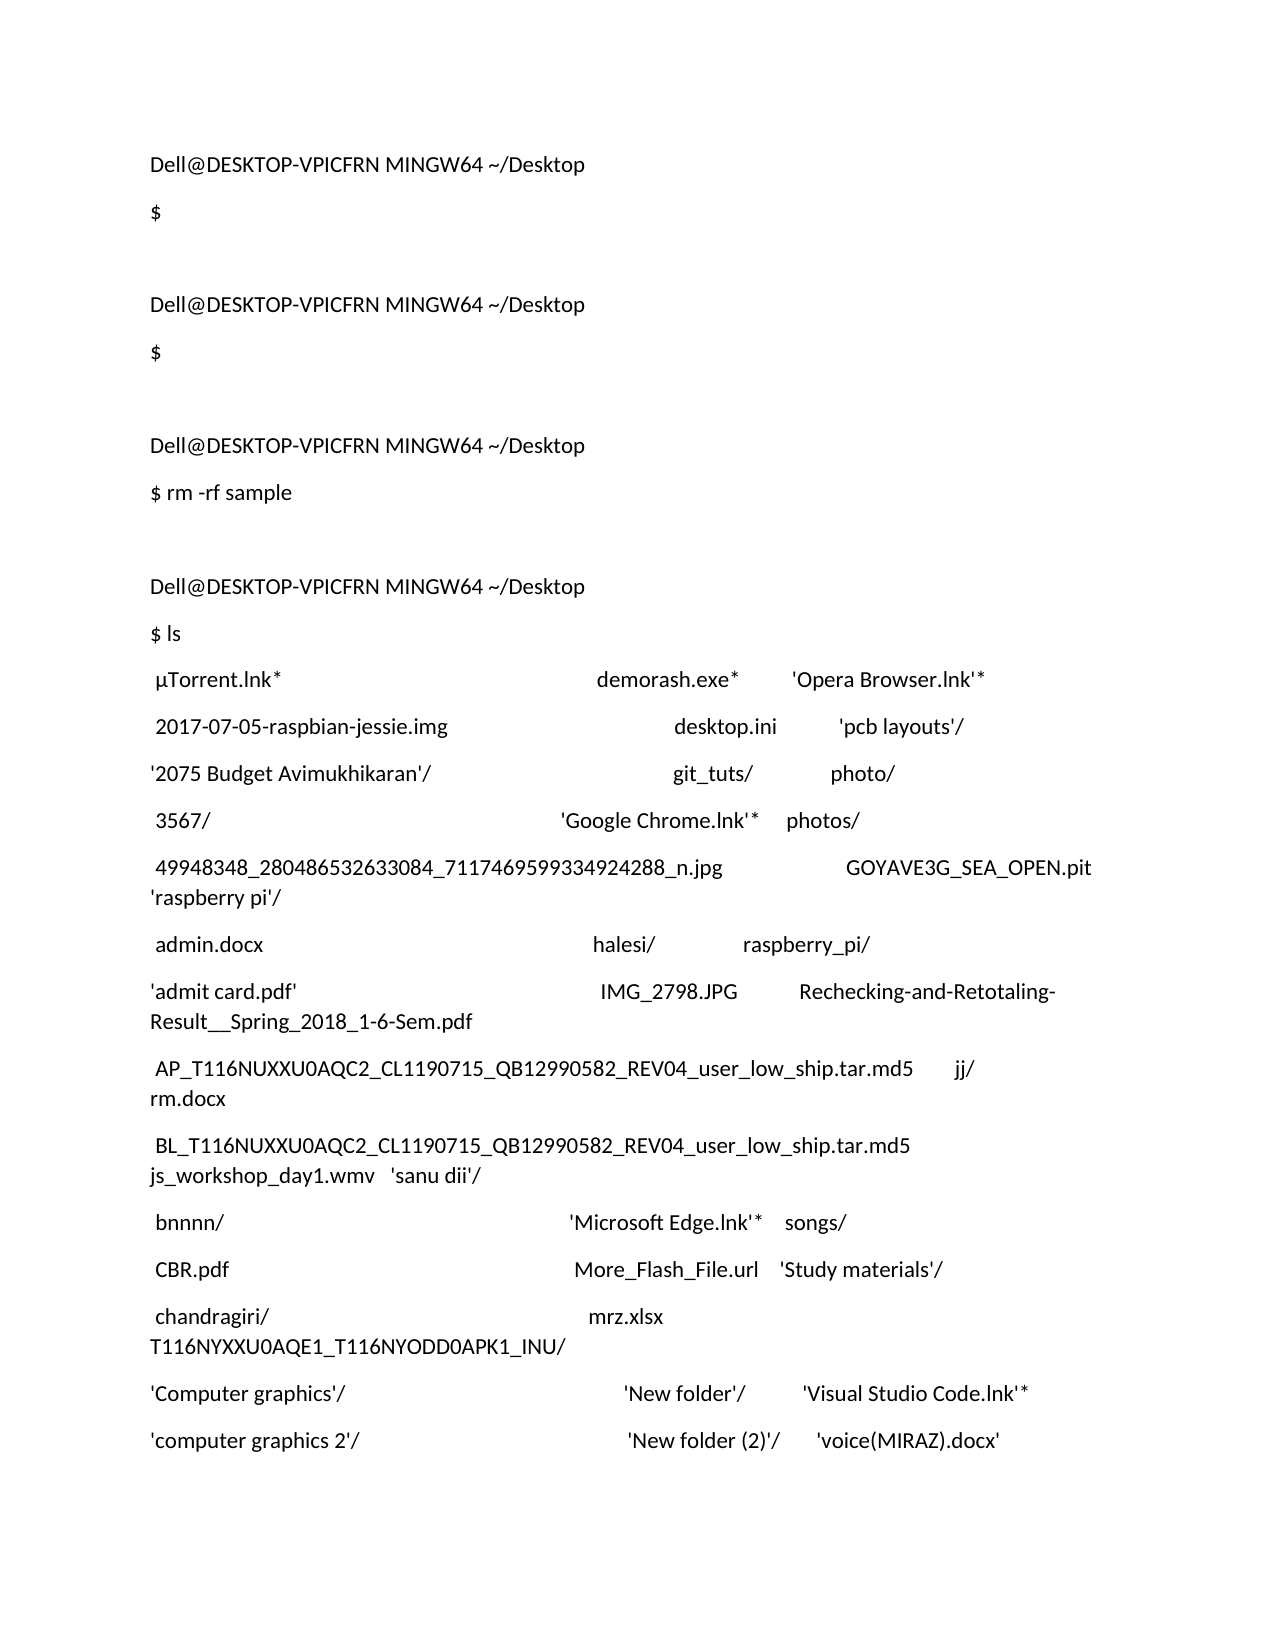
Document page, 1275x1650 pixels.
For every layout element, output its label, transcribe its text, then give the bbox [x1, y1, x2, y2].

text Dell@DESKTOP-VPICFRN MINGW64 ~/Desktop [150, 150, 1125, 178]
text admin.docx halesi/ raspberry_pi/ [150, 930, 1125, 958]
text $ [150, 337, 1125, 366]
text $ rm -rf sample [150, 478, 1125, 506]
text bnnnn/ 'Microsoft Edge.lnk'* songs/ [150, 1208, 1125, 1236]
text 'Computer graphics'/ 'New folder'/ 'Visual Studio Code.lnk'* [150, 1379, 1125, 1407]
text Dell@DESKTOP-VPICFRN MINGW64 ~/Desktop [150, 291, 1125, 319]
text $ ls [150, 619, 1125, 647]
text AP_T116NUXXU0AQC2_CL1190715_QB12990582_REV04_user_low_ship.tar.md5 jj/ rm.docx [150, 1054, 1125, 1112]
text Dell@DESKTOP-VPICFRN MINGW64 ~/Desktop [150, 431, 1125, 459]
text $ [150, 197, 1125, 225]
text 3567/ 'Google Chrome.lnk'* photos/ [150, 806, 1125, 834]
text 2017-07-05-raspbian-jessie.img desktop.ini 'pcb layouts'/ [150, 712, 1125, 741]
text 49948348_280486532633084_7117469599334924288_n.jpg GOYAVE3G_SEA_OPEN.pit 'raspberry pi'/ [150, 853, 1125, 911]
text µTorrent.lnk* demorash.exe* 'Opera Browser.lnk'* [150, 666, 1125, 694]
text 'admit card.pdf' IMG_2798.JPG Rechecking-and-Retotaling-Result__Spring_2018_1-6-Sem.pdf [150, 977, 1125, 1035]
text Dell@DESKTOP-VPICFRN MINGW64 ~/Desktop [150, 572, 1125, 600]
text BL_T116NUXXU0AQC2_CL1190715_QB12990582_REV04_user_low_ship.tar.md5 js_workshop_day1.wmv 'sanu dii'/ [150, 1131, 1125, 1189]
text '2075 Budget Avimukhikaran'/ git_tuts/ photo/ [150, 759, 1125, 787]
text chandragiri/ mrz.xlsx T116NYXXU0AQE1_T116NYODD0APK1_INU/ [150, 1302, 1125, 1360]
text CBR.pdf More_Flash_File.url 'Study materials'/ [150, 1255, 1125, 1283]
text 'computer graphics 2'/ 'New folder (2)'/ 'voice(MIRAZ).docx' [150, 1426, 1125, 1454]
